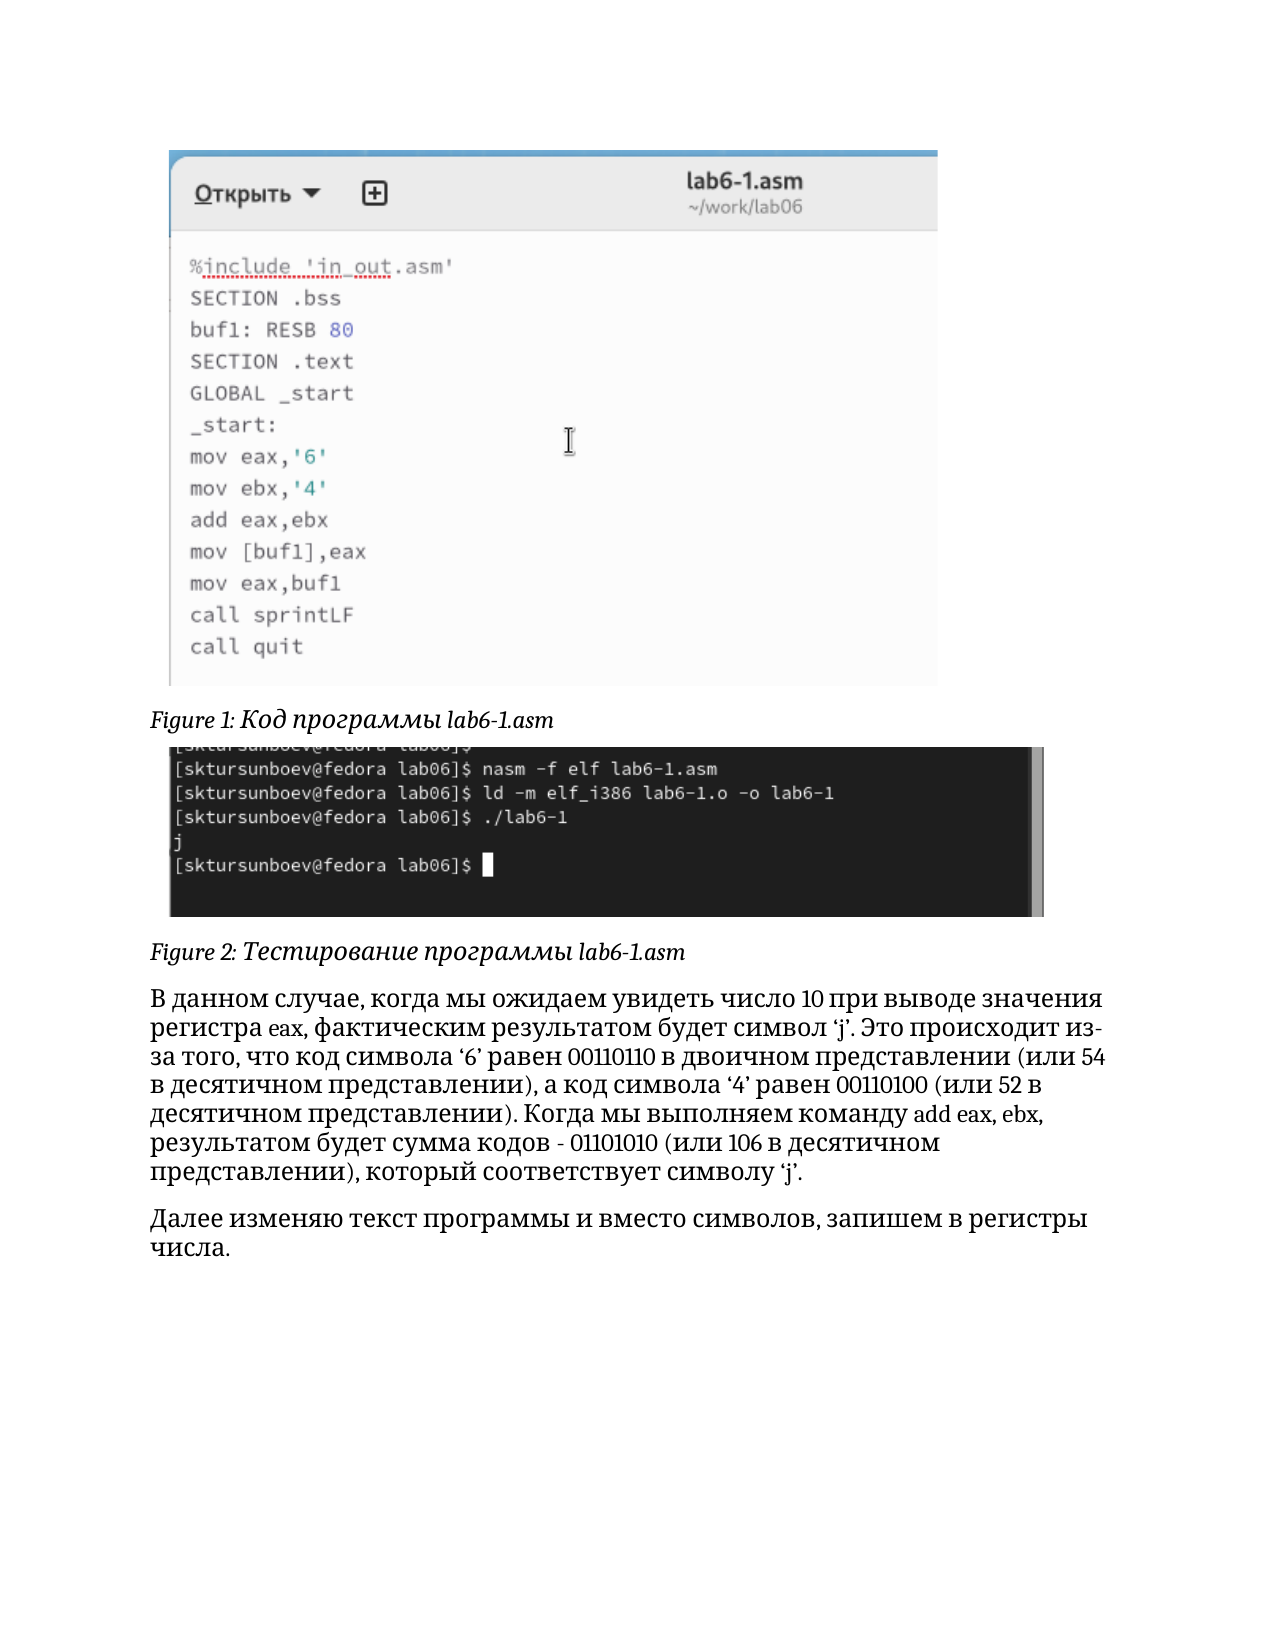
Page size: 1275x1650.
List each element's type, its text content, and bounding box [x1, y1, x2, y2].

text Figure 2: Тестирование программы lab6-1.asm [150, 937, 1125, 966]
text Далее изменяю текст программы и вместо символов, запишем в регистры числа. [150, 1205, 1125, 1262]
text Figure 1: Код программы lab6-1.asm [150, 706, 1125, 735]
picture [168, 747, 1044, 917]
picture [168, 150, 938, 686]
text В данном случае, когда мы ожидаем увидеть число 10 при выводе значения регистра eax, фактическим результатом будет символ ‘j’. Это происходит из-за того, что код символа ‘6’ равен 00110110 в двоичном представлении (или 54 в десятичном представлении), а код символа ‘4’ равен 00110100 (или 52 в десятичном представлении). Когда мы выполняем команду add eax, ebx, результатом будет сумма кодов - 01101010 (или 106 в десятичном представлении), который соответствует символу ‘j’. [150, 985, 1125, 1186]
